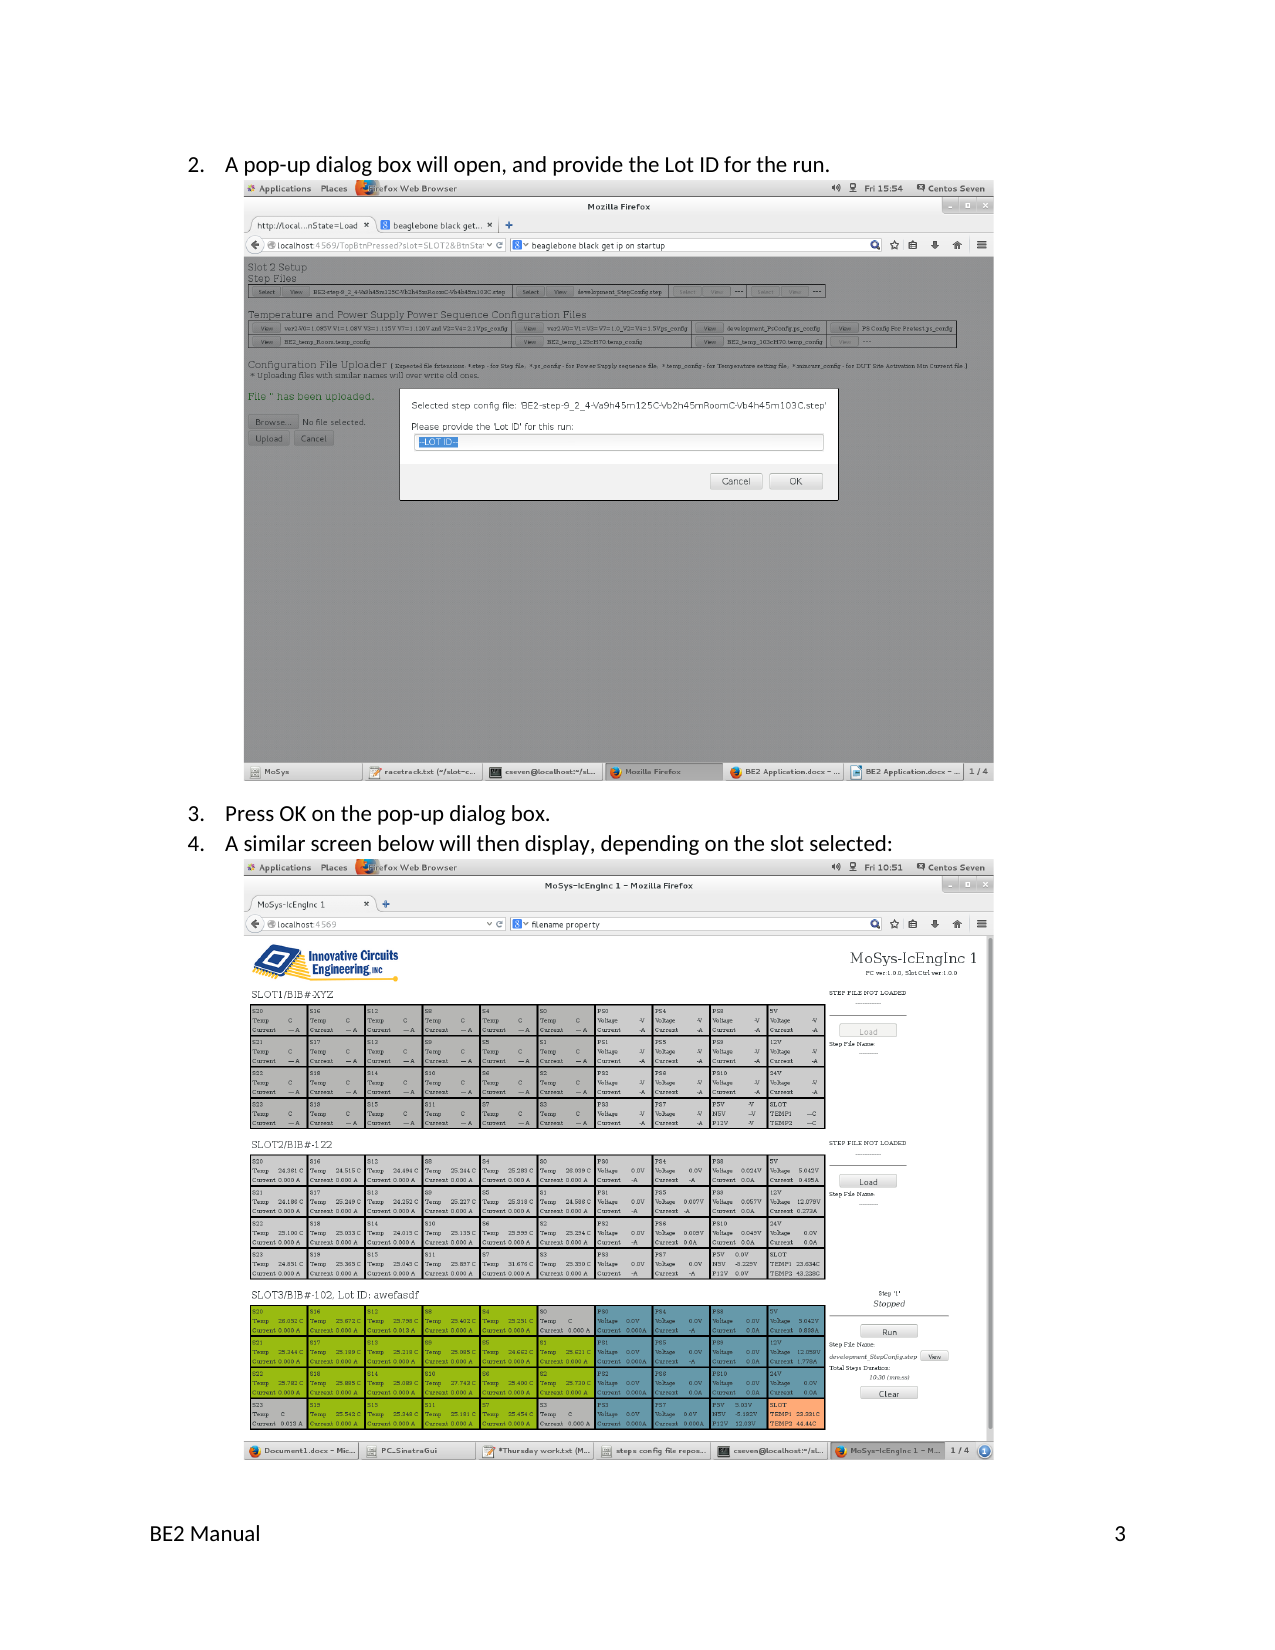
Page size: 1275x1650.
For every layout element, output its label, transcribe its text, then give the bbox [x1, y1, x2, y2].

list A similar screen below will then display, depending on the slot selected: [187, 829, 1125, 1459]
list Press OK on the pop-up dialog box. [187, 799, 1125, 827]
list A pop-up dialog box will open, and provide the Lot ID for the run. [187, 150, 1125, 780]
